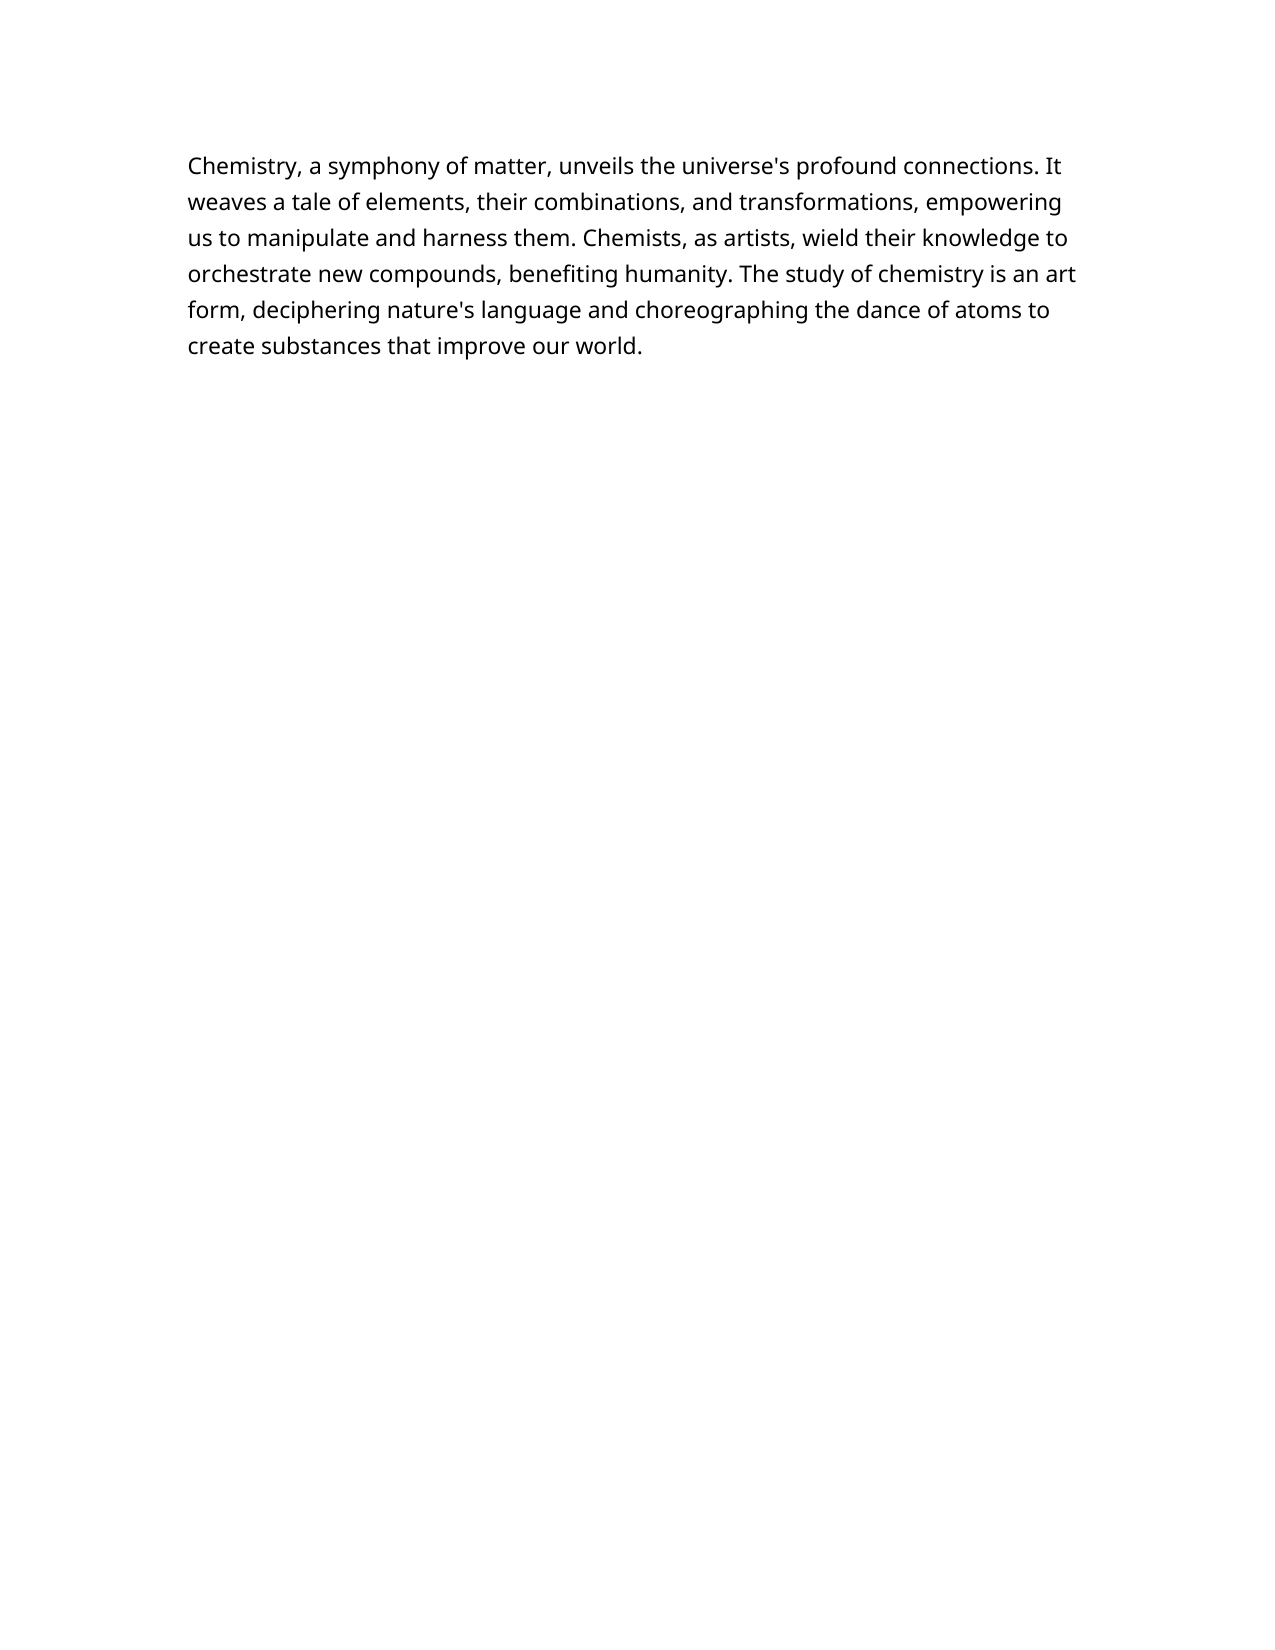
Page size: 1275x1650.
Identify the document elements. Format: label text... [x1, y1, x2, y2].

text Chemistry, a symphony of matter, unveils the universe's profound connections. It weaves a tale of elements, their combinations, and transformations, empowering us to manipulate and harness them. Chemists, as artists, wield their knowledge to orchestrate new compounds, benefiting humanity. The study of chemistry is an art form, deciphering nature's language and choreographing the dance of atoms to create substances that improve our world. [187, 150, 1087, 361]
